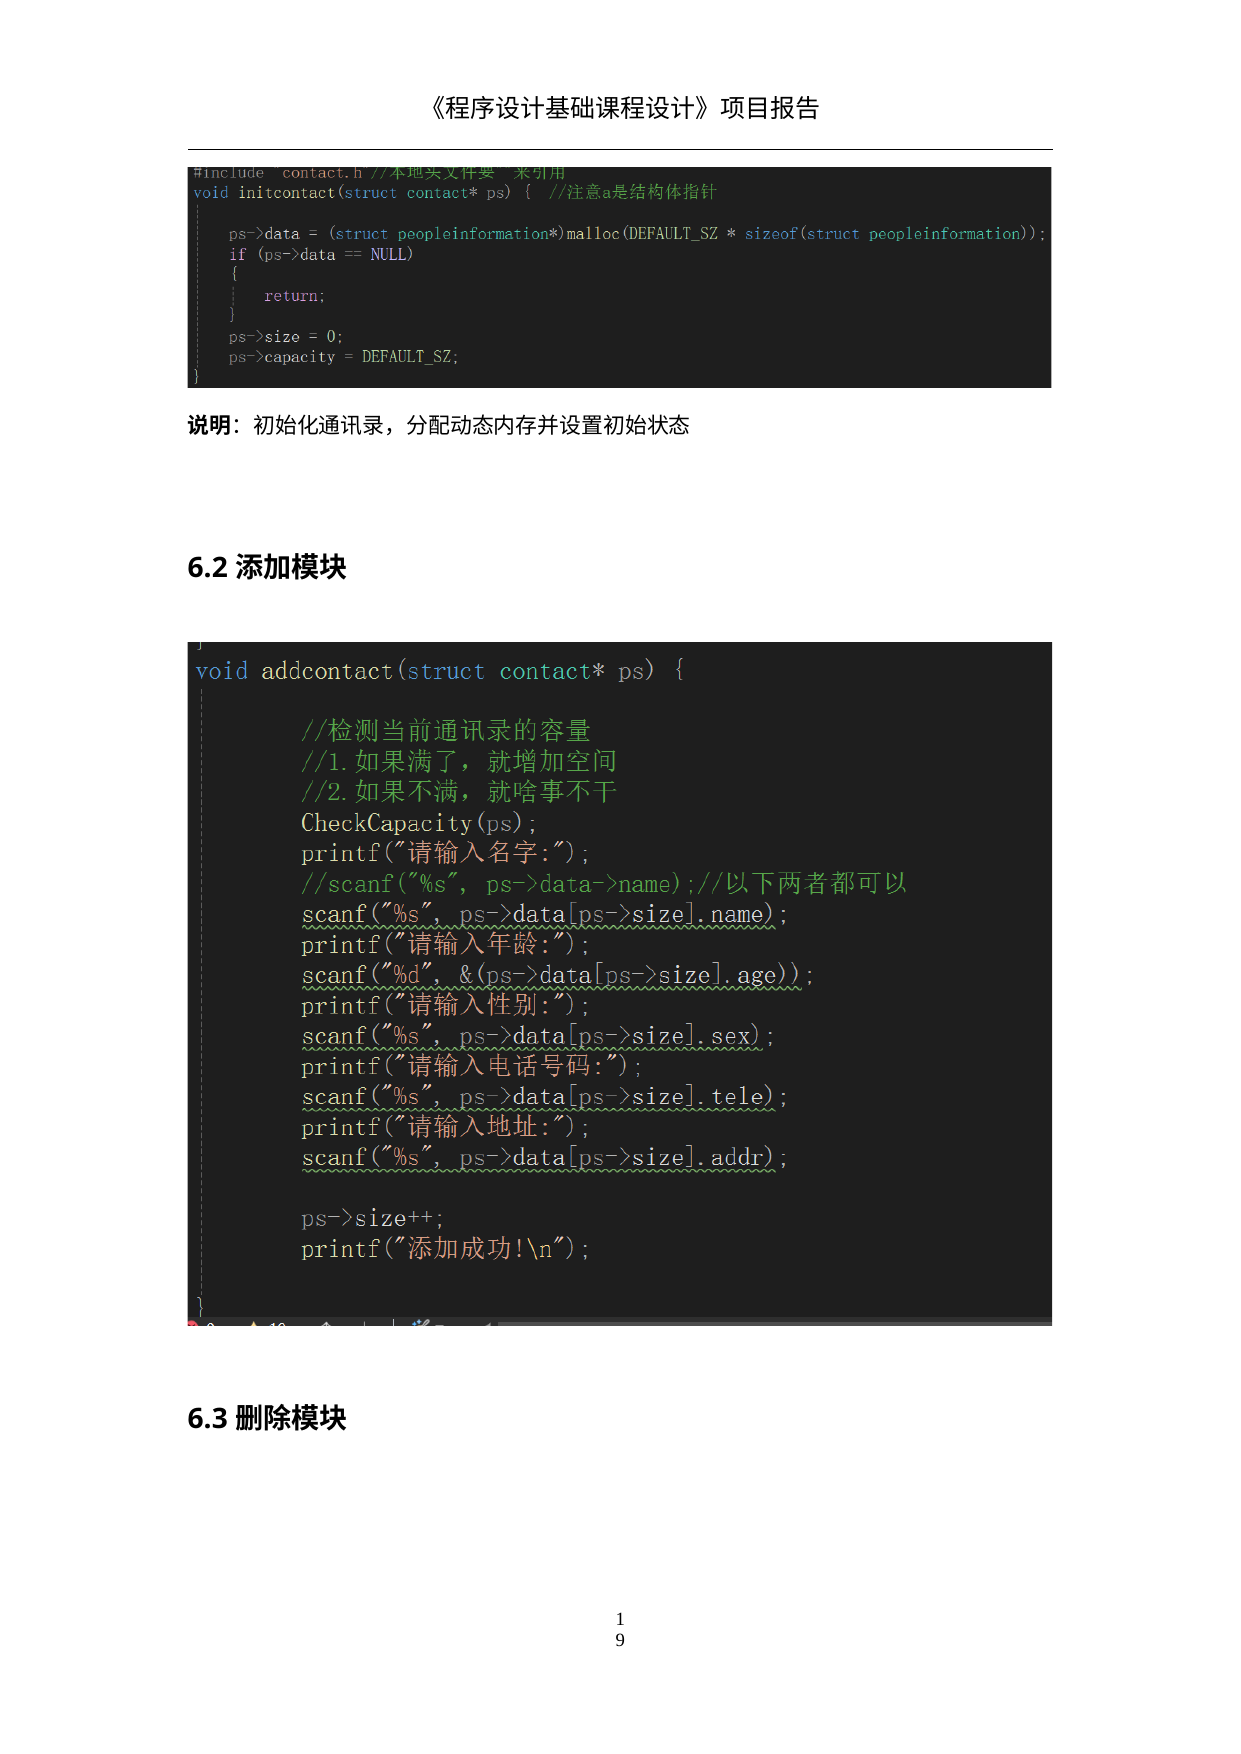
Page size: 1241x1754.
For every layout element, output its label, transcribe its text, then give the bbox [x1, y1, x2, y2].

picture [187, 167, 1052, 388]
picture [187, 642, 1053, 1326]
subtitle 6.2 添加模块 [187, 532, 1053, 597]
subtitle 6.3 删除模块 [187, 1383, 1053, 1448]
